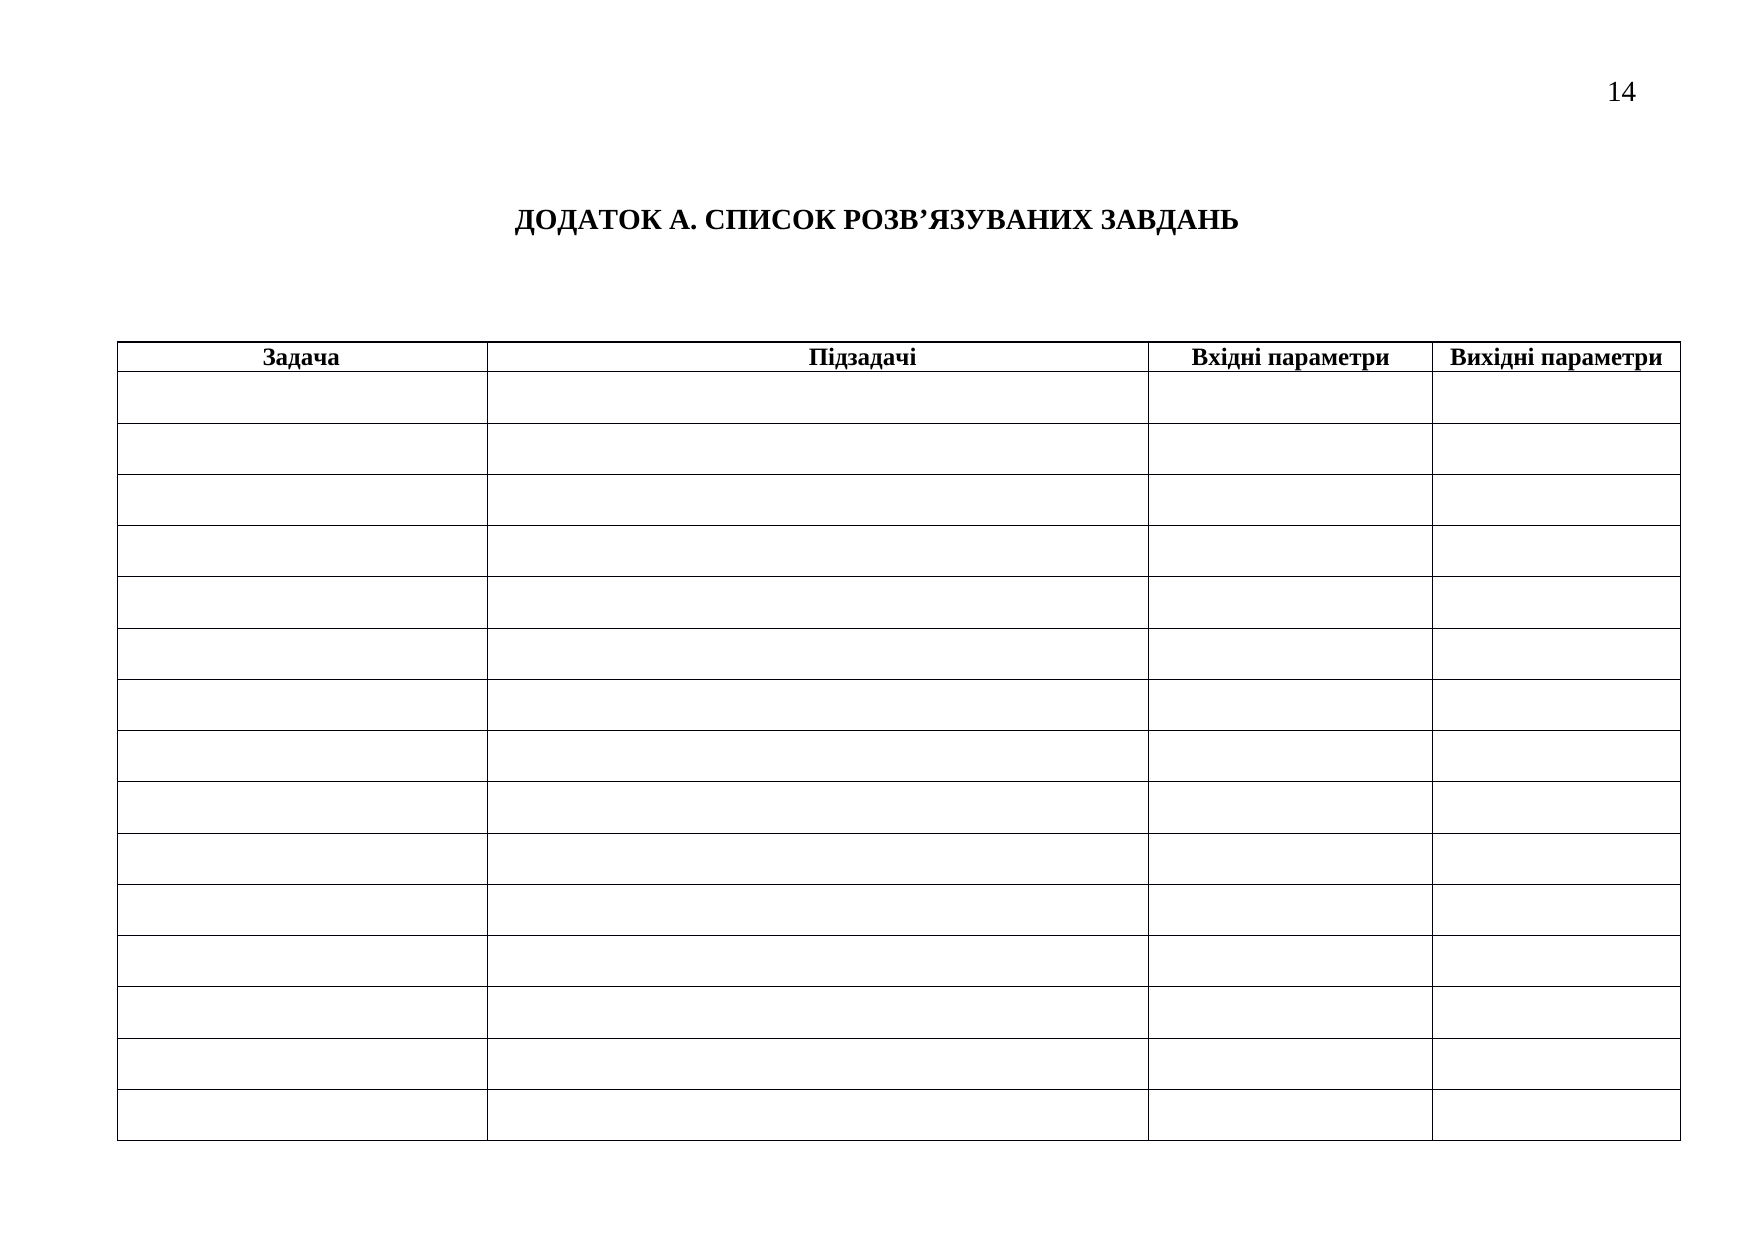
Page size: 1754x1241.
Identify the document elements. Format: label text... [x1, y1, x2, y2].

table_cell [488, 885, 1148, 935]
table_header Вхідні параметри [1149, 343, 1432, 371]
table_header Задача [118, 343, 487, 371]
table_cell [1433, 885, 1680, 935]
table_cell [118, 475, 487, 525]
table_cell [1433, 1090, 1680, 1140]
table_cell [1149, 885, 1432, 935]
table_cell [1433, 475, 1680, 525]
table_cell [488, 372, 1148, 422]
table_cell [118, 372, 487, 422]
table_cell [118, 885, 487, 935]
table_cell [1149, 577, 1432, 627]
table_cell [1149, 987, 1432, 1037]
table_cell [1433, 936, 1680, 986]
table_cell [118, 577, 487, 627]
table_cell [488, 629, 1148, 679]
table_cell [118, 1039, 487, 1089]
table_cell [1433, 526, 1680, 576]
subtitle ДОДАТОК А. СПИСОК РОЗВ’ЯЗУВАНИХ ЗАВДАНЬ [118, 202, 1636, 236]
table_cell [1149, 782, 1432, 832]
table_cell [118, 834, 487, 884]
table_cell [1433, 577, 1680, 627]
table_cell [118, 782, 487, 832]
table_header Підзадачі [488, 343, 1148, 371]
table_cell [1149, 680, 1432, 730]
table_cell [488, 834, 1148, 884]
table_cell [118, 987, 487, 1037]
table_cell [488, 1039, 1148, 1089]
table_cell [488, 1090, 1148, 1140]
table_cell [488, 424, 1148, 474]
table_cell [118, 629, 487, 679]
table_cell [1149, 1090, 1432, 1140]
table_cell [118, 731, 487, 781]
table_cell [1149, 475, 1432, 525]
table_cell [488, 526, 1148, 576]
table_cell [1149, 936, 1432, 986]
table_cell [1149, 1039, 1432, 1089]
table_cell [118, 526, 487, 576]
table_header Вихідні параметри [1433, 343, 1680, 371]
table_cell [1433, 629, 1680, 679]
table_cell [488, 475, 1148, 525]
table_cell [1433, 987, 1680, 1037]
table_cell [488, 680, 1148, 730]
table_cell [1149, 834, 1432, 884]
table_cell [1433, 1039, 1680, 1089]
table_cell [118, 936, 487, 986]
table_cell [118, 1090, 487, 1140]
table_cell [118, 424, 487, 474]
table_cell [1433, 372, 1680, 422]
table_cell [488, 731, 1148, 781]
table_cell [1149, 526, 1432, 576]
table_cell [1149, 731, 1432, 781]
table_cell [1433, 782, 1680, 832]
table_cell [1433, 680, 1680, 730]
table_cell [488, 577, 1148, 627]
table_cell [488, 782, 1148, 832]
table_cell [1149, 372, 1432, 422]
table_cell [1433, 731, 1680, 781]
table_cell [1149, 424, 1432, 474]
table_cell [488, 987, 1148, 1037]
table_cell [118, 680, 487, 730]
table_cell [1433, 424, 1680, 474]
table_cell [1149, 629, 1432, 679]
table_cell [488, 936, 1148, 986]
table_cell [1433, 834, 1680, 884]
